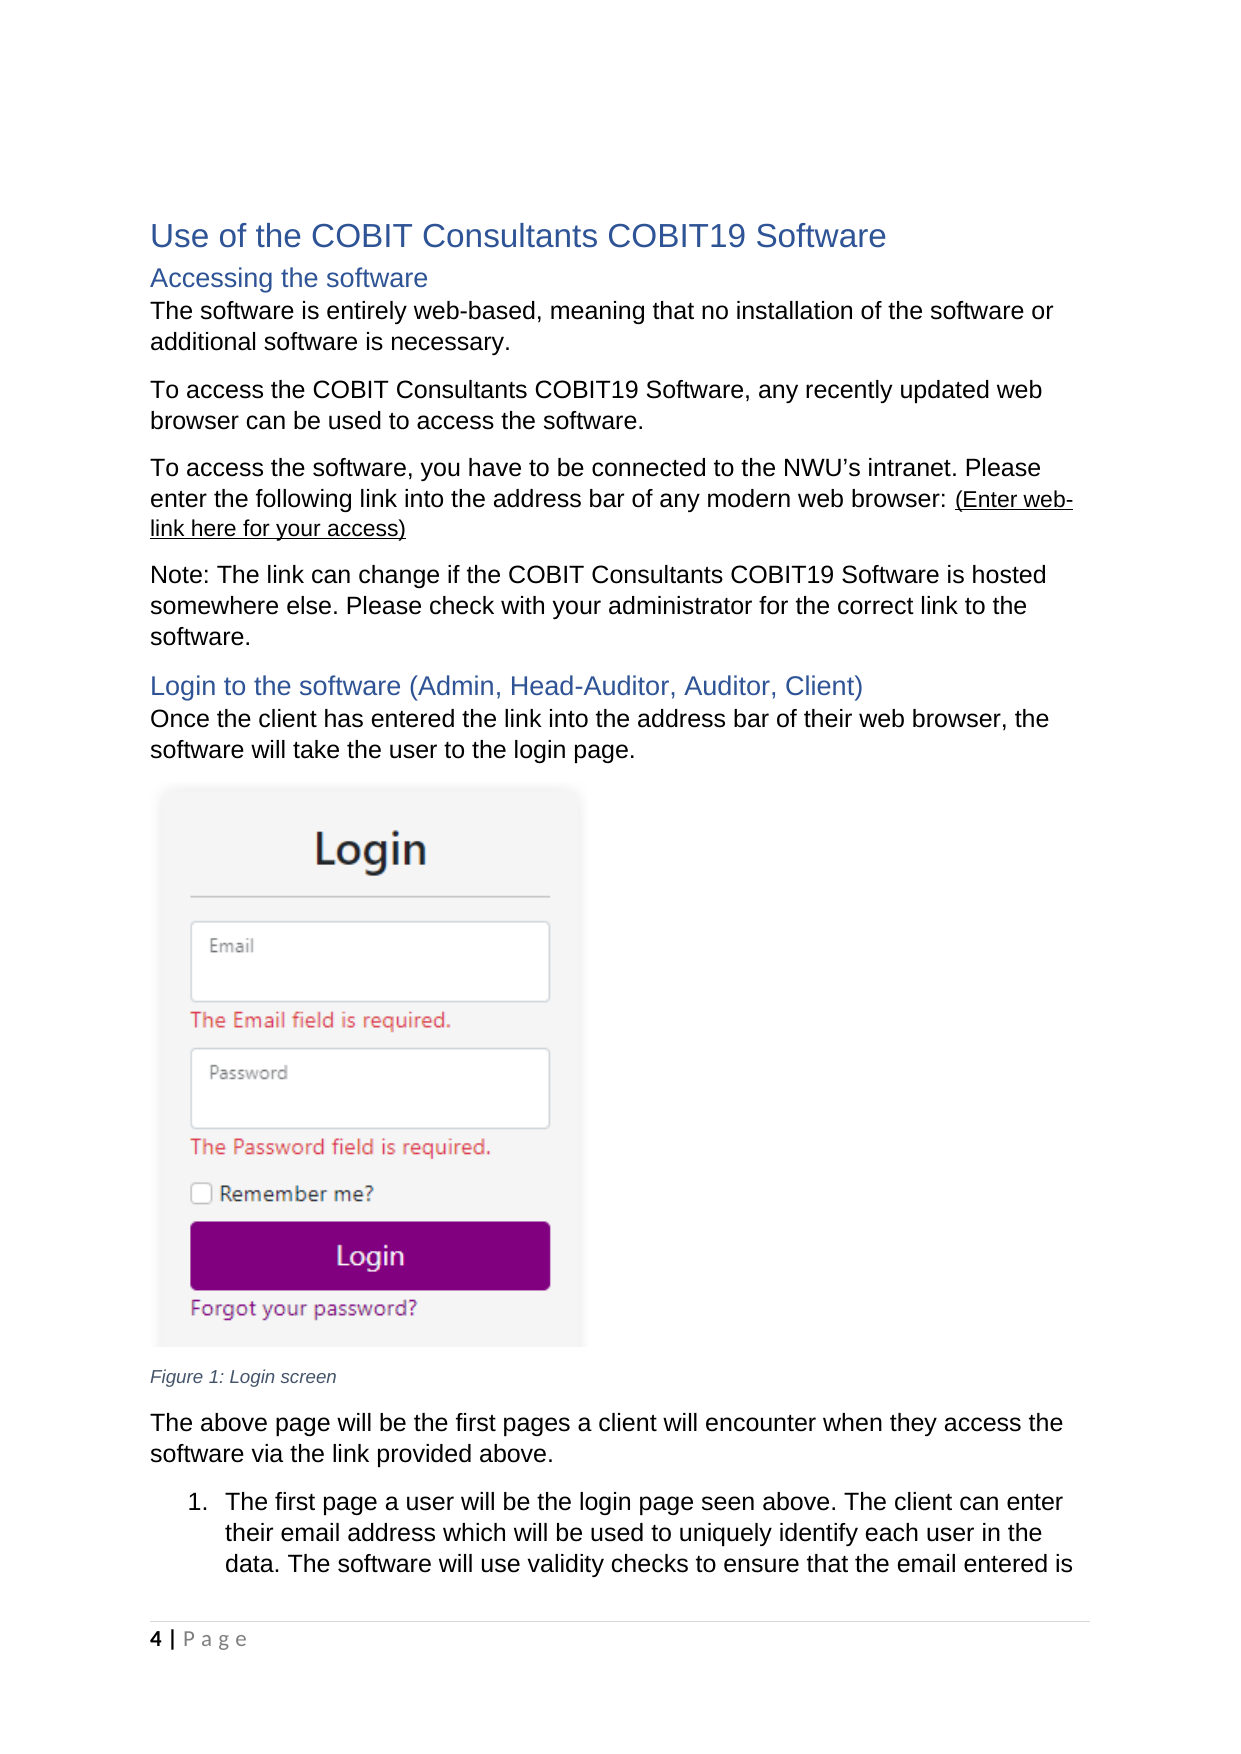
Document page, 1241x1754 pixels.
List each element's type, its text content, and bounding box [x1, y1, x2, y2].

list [187, 1487, 1090, 1577]
text To access the COBIT Consultants COBIT19 Software, any recently updated web browser can be used to access the software. [150, 374, 1090, 434]
text Note: The link can change if the COBIT Consultants COBIT19 Software is hosted somewhere else. Please check with your administrator for the correct link to the software. [150, 560, 1090, 651]
subtitle Use of the COBIT Consultants COBIT19 Software [150, 216, 1090, 255]
subtitle Accessing the software [150, 262, 1090, 293]
text Figure 1: Login screen [150, 1366, 1090, 1387]
text Once the client has entered the link into the address bar of their web browser, the software will take the user to the login page. [150, 704, 1090, 764]
picture [150, 782, 588, 1347]
subtitle Login to the software (Admin, Head-Auditor, Auditor, Client) [150, 670, 1090, 701]
text The software is entirely web-based, meaning that no installation of the software or additional software is necessary. [150, 296, 1090, 356]
text To access the software, you have to be connected to the NWU’s intranet. Please enter the following link into the address bar of any modern web browser: (Enter web-link here for your access) [150, 453, 1090, 542]
text The above page will be the first pages a client will encounter when they access the software via the link provided above. [150, 1408, 1090, 1468]
